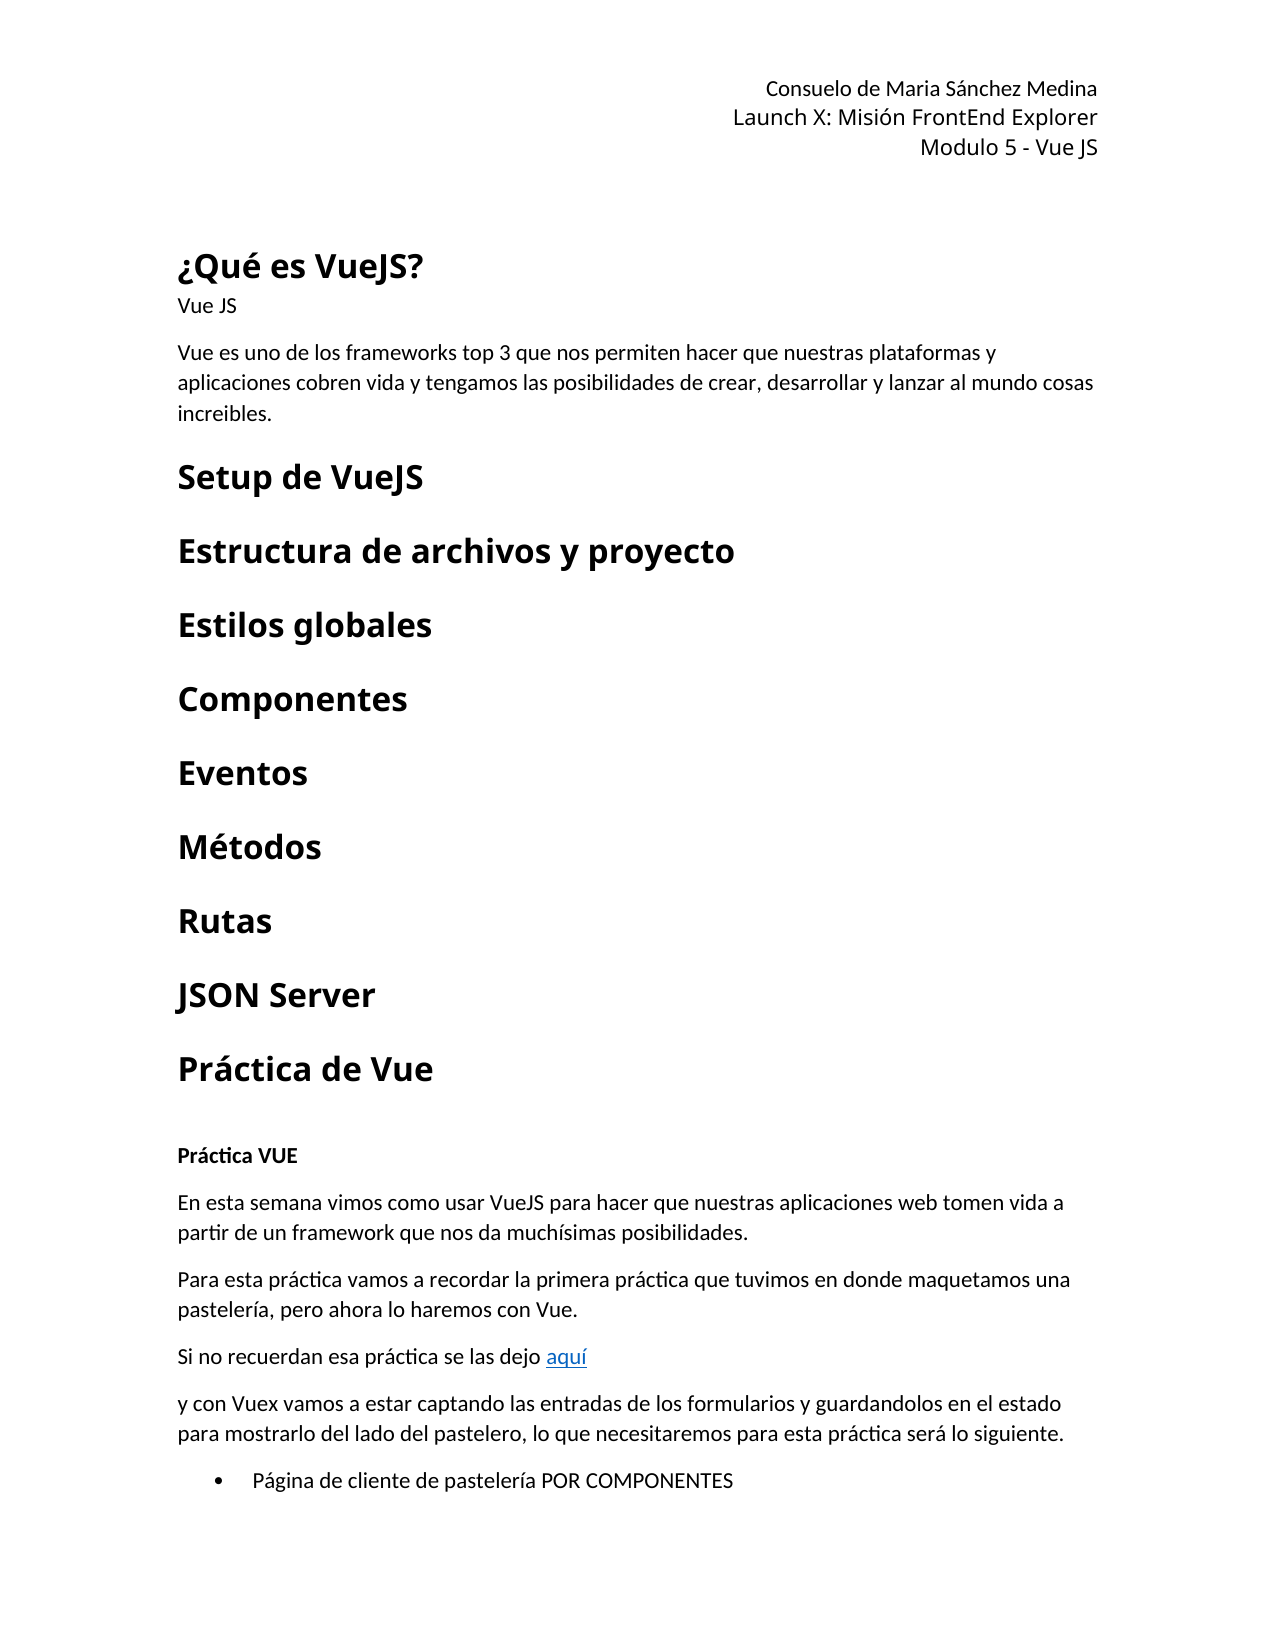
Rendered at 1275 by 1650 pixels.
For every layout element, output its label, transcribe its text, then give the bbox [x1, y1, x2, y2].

text Si no recuerdan esa práctica se las dejo aquí [177, 1342, 1098, 1370]
subtitle Métodos [177, 824, 1098, 869]
subtitle Práctica de Vue [177, 1046, 1098, 1091]
text y con Vuex vamos a estar captando las entradas de los formularios y guardandolos en el estado para mostrarlo del lado del pastelero, lo que necesitaremos para esta práctica será lo siguiente. [177, 1389, 1098, 1447]
subtitle Componentes [177, 676, 1098, 721]
subtitle Rutas [177, 898, 1098, 943]
subtitle Estructura de archivos y proyecto [177, 528, 1098, 573]
text En esta semana vimos como usar VueJS para hacer que nuestras aplicaciones web tomen vida a partir de un framework que nos da muchísimas posibilidades. [177, 1188, 1098, 1246]
text Práctica VUE [177, 1141, 1098, 1169]
subtitle JSON Server [177, 972, 1098, 1017]
subtitle Setup de VueJS [177, 454, 1098, 499]
text Vue JS [177, 291, 1098, 319]
list Página de cliente de pastelería POR COMPONENTES [215, 1466, 1098, 1494]
subtitle Estilos globales [177, 602, 1098, 647]
subtitle Eventos [177, 750, 1098, 795]
text Para esta práctica vamos a recordar la primera práctica que tuvimos en donde maquetamos una pastelería, pero ahora lo haremos con Vue. [177, 1265, 1098, 1323]
text Vue es uno de los frameworks top 3 que nos permiten hacer que nuestras plataformas y aplicaciones cobren vida y tengamos las posibilidades de crear, desarrollar y lanzar al mundo cosas increibles. [177, 338, 1098, 427]
subtitle ¿Qué es VueJS? [177, 242, 1098, 288]
